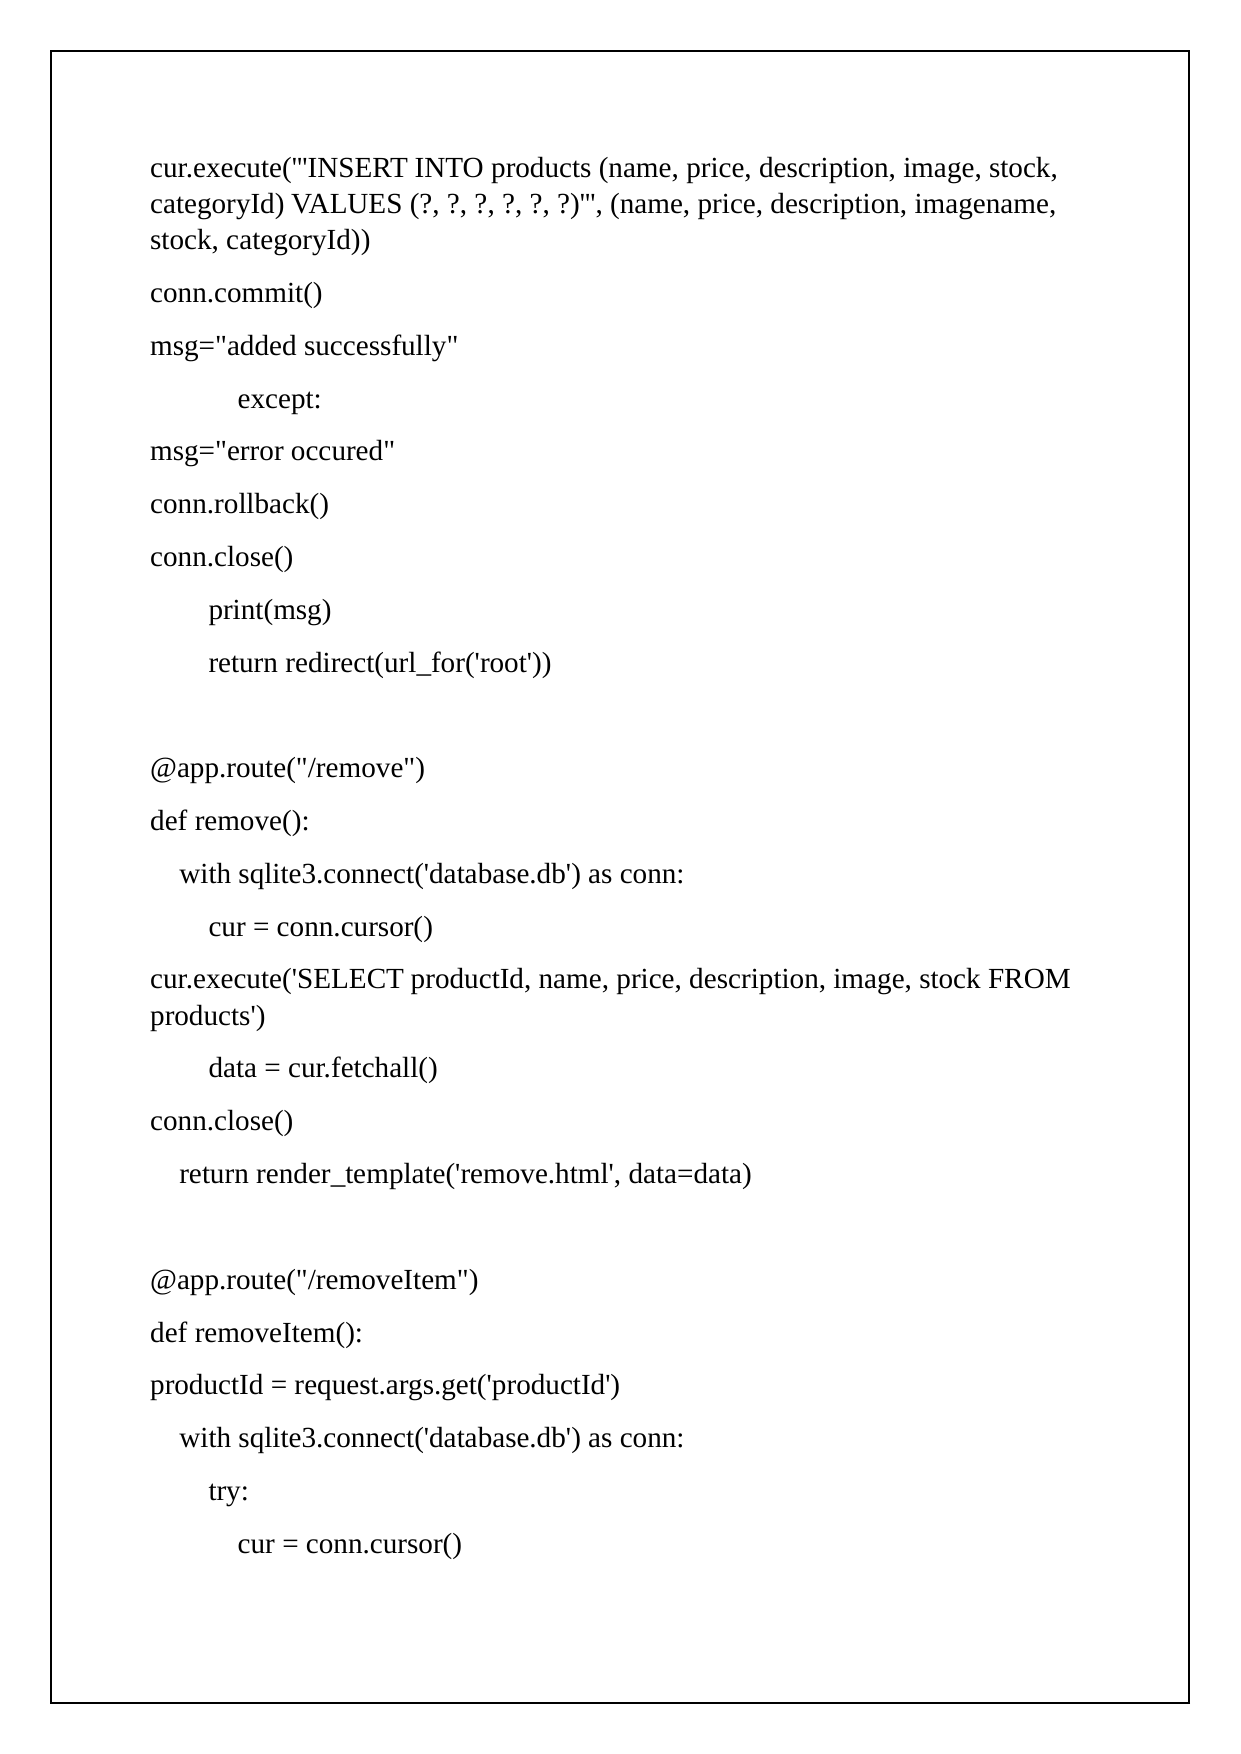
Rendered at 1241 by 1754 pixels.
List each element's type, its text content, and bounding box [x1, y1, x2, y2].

text conn.close() [150, 1103, 1090, 1137]
text except: [150, 381, 1090, 414]
text with sqlite3.connect('database.db') as conn: [150, 856, 1090, 889]
text return redirect(url_for('root')) [150, 645, 1090, 678]
text conn.commit() [150, 275, 1090, 309]
text cur = conn.cursor() [150, 1526, 1090, 1559]
text conn.rollback() [150, 486, 1090, 520]
text cur.execute('''INSERT INTO products (name, price, description, image, stock, categoryId) VALUES (?, ?, ?, ?, ?, ?)''', (name, price, description, imagename, stock, categoryId)) [150, 150, 1090, 256]
text cur.execute('SELECT productId, name, price, description, image, stock FROM products') [150, 962, 1090, 1031]
text with sqlite3.connect('database.db') as conn: [150, 1420, 1090, 1454]
text data = cur.fetchall() [150, 1051, 1090, 1084]
text def remove(): [150, 803, 1090, 837]
text msg="error occured" [150, 433, 1090, 467]
text def removeItem(): [150, 1315, 1090, 1348]
text msg="added successfully" [150, 328, 1090, 361]
text conn.close() [150, 539, 1090, 573]
text try: [150, 1473, 1090, 1507]
text return render_template('remove.html', data=data) [150, 1156, 1090, 1190]
text print(msg) [150, 592, 1090, 626]
text cur = conn.cursor() [150, 909, 1090, 942]
text @app.route("/removeItem") [150, 1262, 1090, 1295]
text @app.route("/remove") [150, 750, 1090, 784]
text productId = request.args.get('productId') [150, 1367, 1090, 1401]
